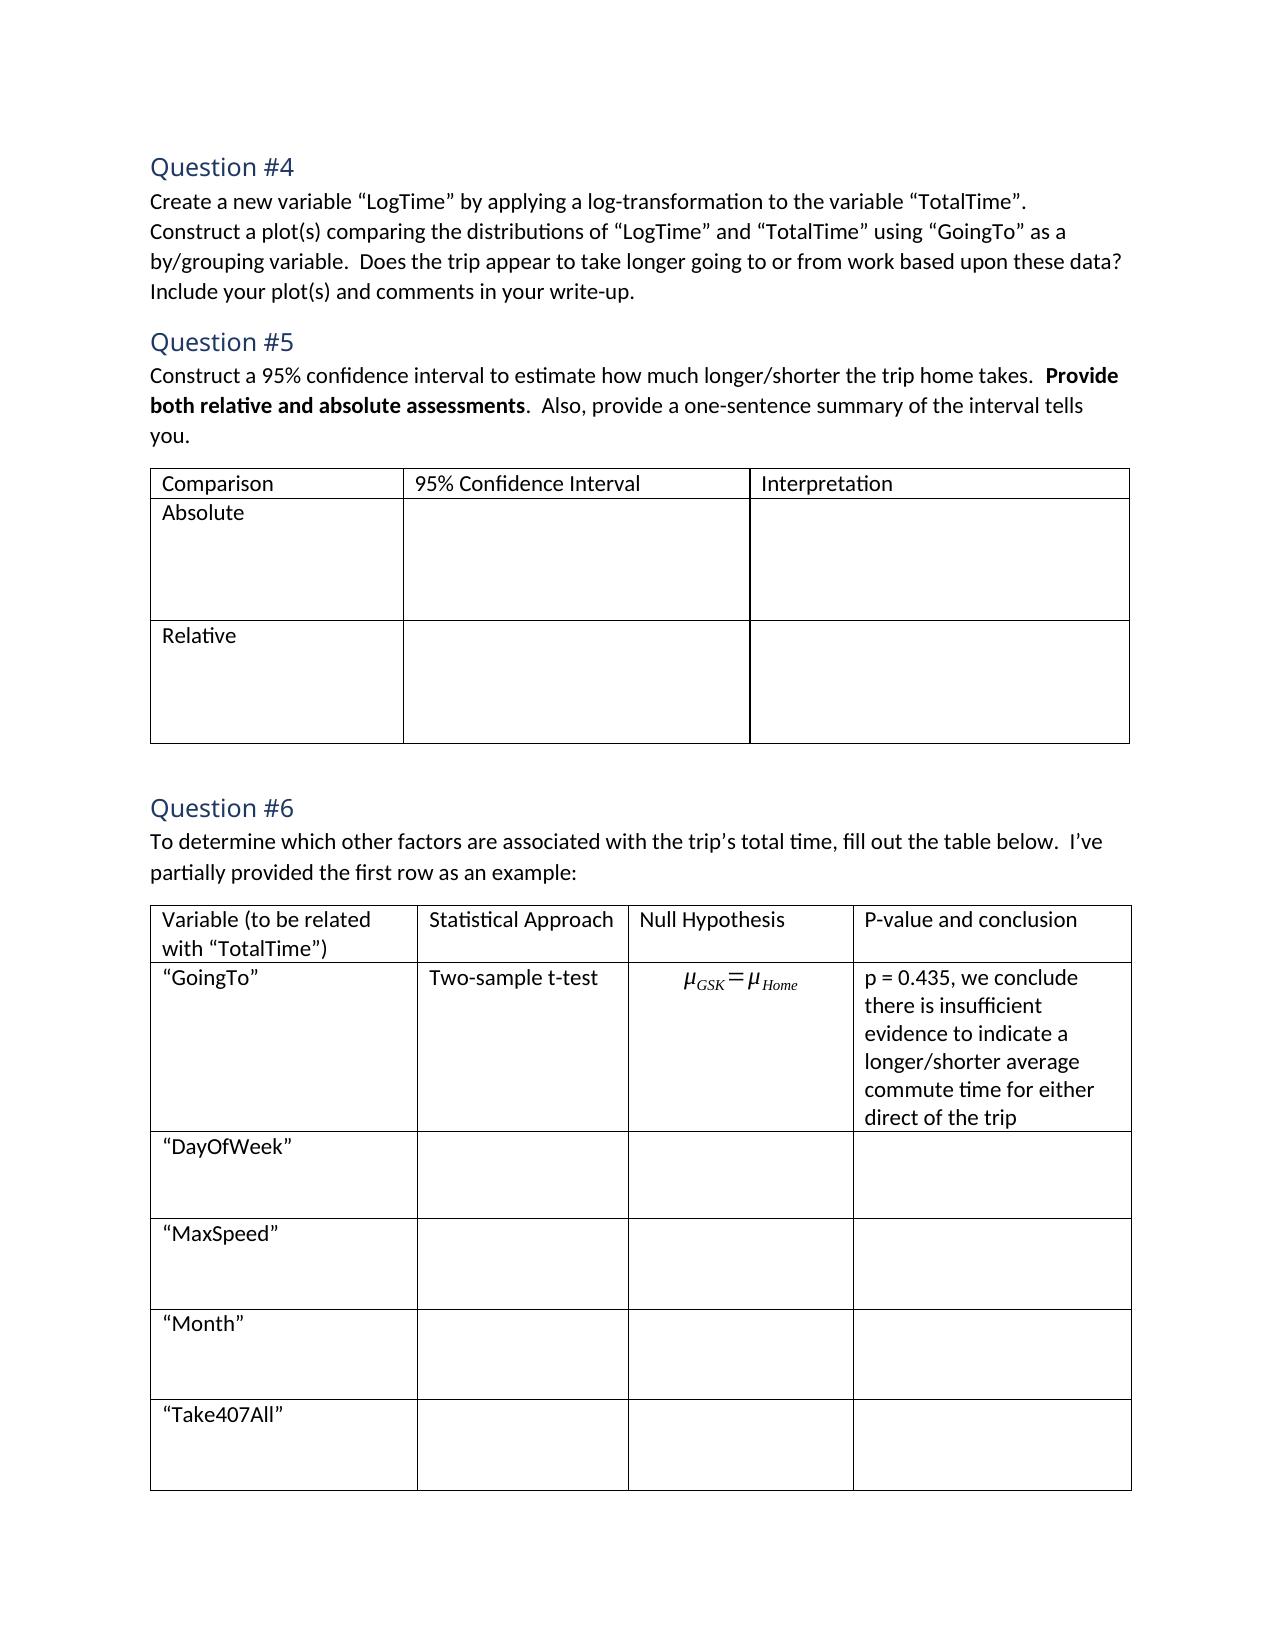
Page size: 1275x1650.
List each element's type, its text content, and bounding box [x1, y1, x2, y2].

table_cell [854, 1219, 1131, 1308]
table_cell [751, 499, 1129, 620]
table_cell [418, 1219, 628, 1308]
table_cell [404, 499, 749, 620]
table_cell “Take407All” [151, 1400, 417, 1489]
table_header Statistical Approach [418, 906, 628, 962]
subtitle Question #4 [150, 150, 1125, 184]
table_cell [404, 621, 749, 743]
text Create a new variable “LogTime” by applying a log-transformation to the variable “TotalTime”. Construct a plot(s) comparing the distributions of “LogTime” and “TotalTime” using “GoingTo” as a by/grouping variable. Does the trip appear to take longer going to or from work based upon these data? Include your plot(s) and comments in your write-up. [150, 187, 1125, 305]
table_cell “GoingTo” [151, 963, 417, 1131]
table_cell [751, 621, 1129, 743]
table_cell [854, 1310, 1131, 1399]
table_cell [629, 1310, 853, 1399]
table_cell Two-sample t-test [418, 963, 628, 1131]
table_cell [418, 1132, 628, 1218]
table_header Interpretation [751, 469, 1129, 497]
table_header Null Hypothesis [629, 906, 853, 962]
table_cell [629, 1219, 853, 1308]
table_cell “MaxSpeed” [151, 1219, 417, 1308]
table_cell “DayOfWeek” [151, 1132, 417, 1218]
table_header P-value and conclusion [854, 906, 1131, 962]
table_header Variable (to be related with “TotalTime”) [151, 906, 417, 962]
table_cell “Month” [151, 1310, 417, 1399]
table_header Comparison [151, 469, 403, 497]
subtitle Question #6 [150, 791, 1125, 825]
table_cell [629, 1400, 853, 1489]
text Construct a 95% confidence interval to estimate how much longer/shorter the trip home takes. Provide both relative and absolute assessments. Also, provide a one-sentence summary of the interval tells you. [150, 361, 1125, 449]
table_header 95% Confidence Interval [404, 469, 749, 497]
table_cell [854, 1400, 1131, 1489]
table_cell Absolute [151, 499, 403, 620]
table_cell [418, 1400, 628, 1489]
table_cell [854, 1132, 1131, 1218]
table_cell Relative [151, 621, 403, 743]
text To determine which other factors are associated with the trip’s total time, fill out the table below. I’ve partially provided the first row as an example: [150, 827, 1125, 886]
table_cell [629, 963, 853, 1131]
subtitle Question #5 [150, 324, 1125, 358]
table_cell p = 0.435, we conclude there is insufficient evidence to indicate a longer/shorter average commute time for either direct of the trip [854, 963, 1131, 1131]
table_cell [629, 1132, 853, 1218]
table_cell [418, 1310, 628, 1399]
